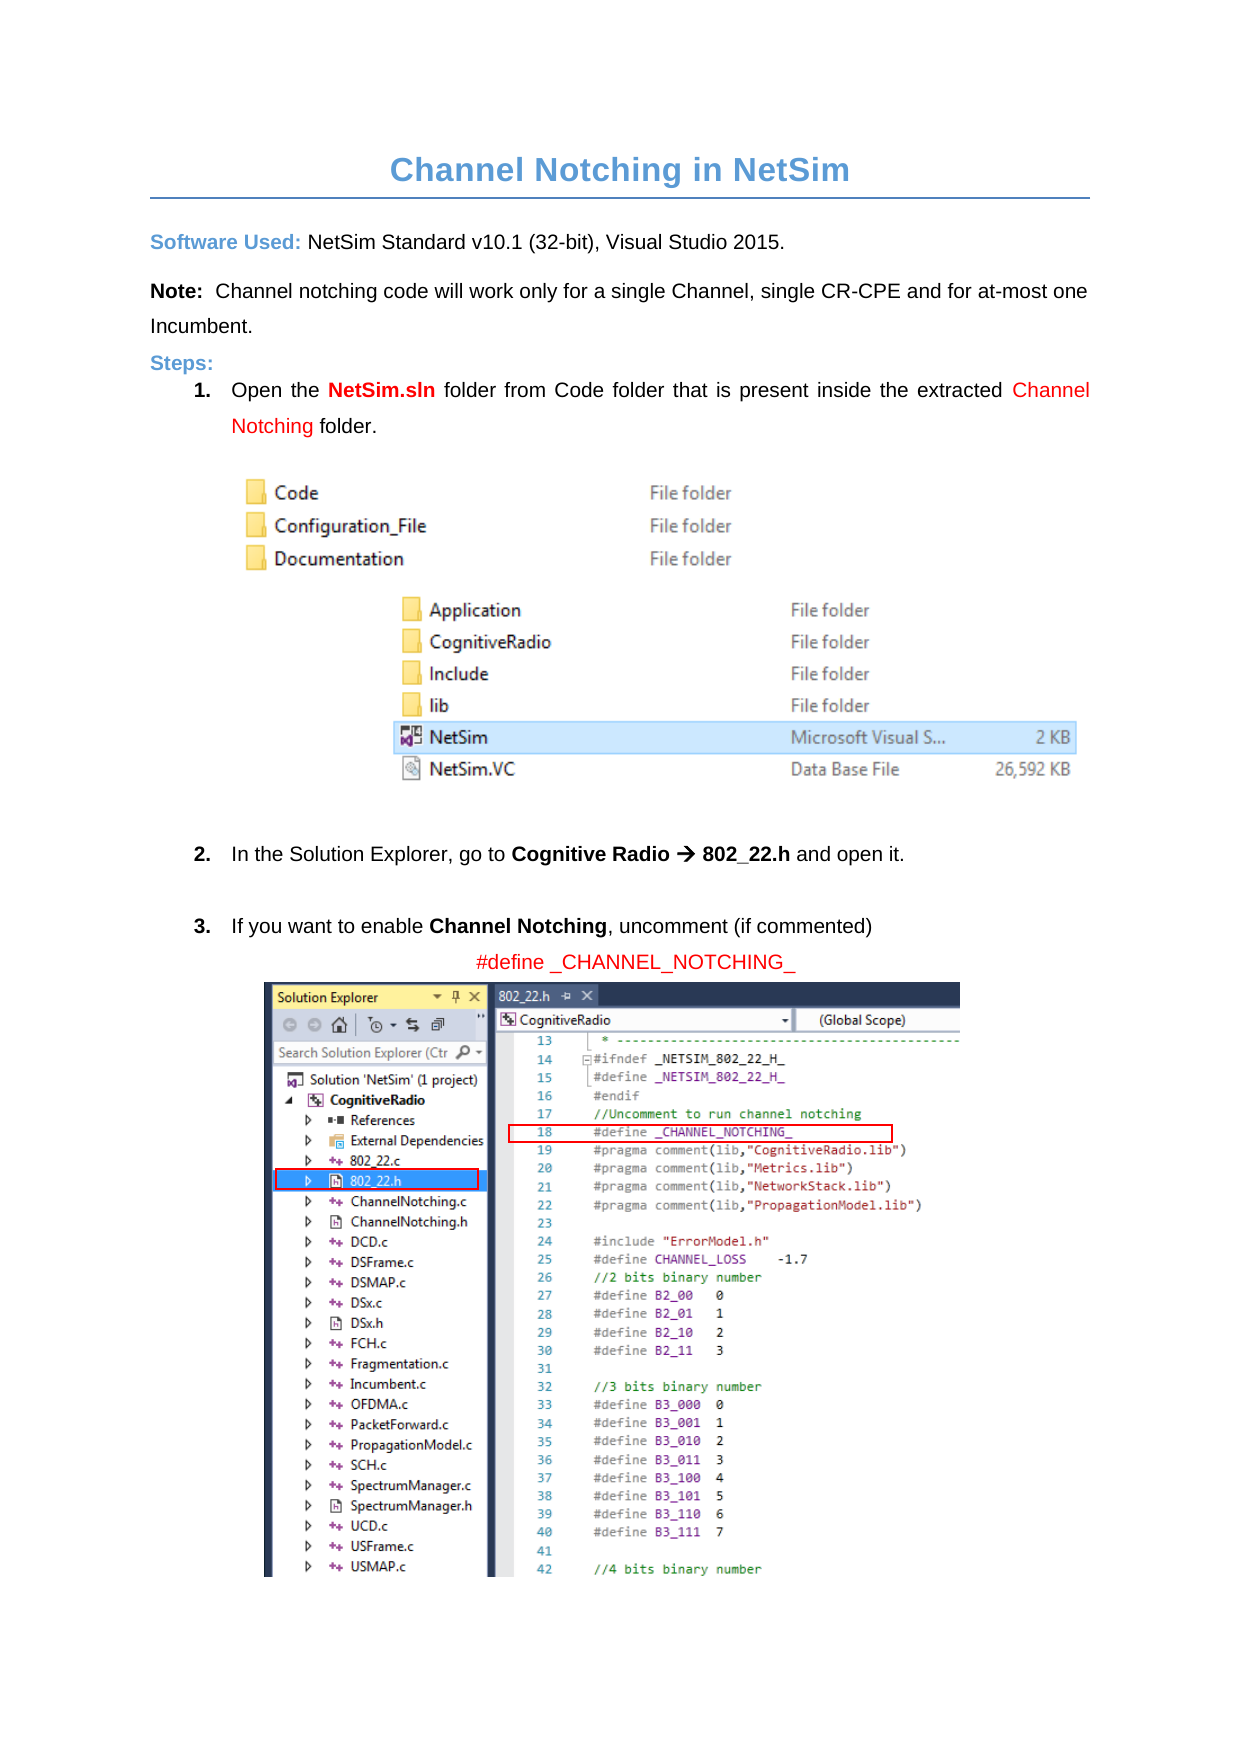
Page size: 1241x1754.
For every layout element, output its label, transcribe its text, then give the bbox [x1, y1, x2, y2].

text #define _CHANNEL_NOTCHING_ [150, 949, 1090, 973]
list If you want to enable Channel Notching, uncomment (if commented) [194, 914, 1090, 938]
picture [237, 470, 1089, 794]
text Note: Channel notching code will work only for a single Channel, single CR-CPE and for at-most one Incumbent. [150, 278, 1090, 338]
title Channel Notching in NetSim [150, 150, 1090, 197]
subtitle Steps: [150, 350, 1090, 374]
picture [264, 982, 960, 1577]
list Open the NetSim.sln folder from Code folder that is present inside the extracted Channel Notching folder. [194, 378, 1090, 438]
text Software Used: NetSim Standard v10.1 (32-bit), Visual Studio 2015. [150, 230, 1090, 254]
list In the Solution Explorer, go to Cognitive Radio 802_22.h and open it. [194, 842, 1090, 866]
